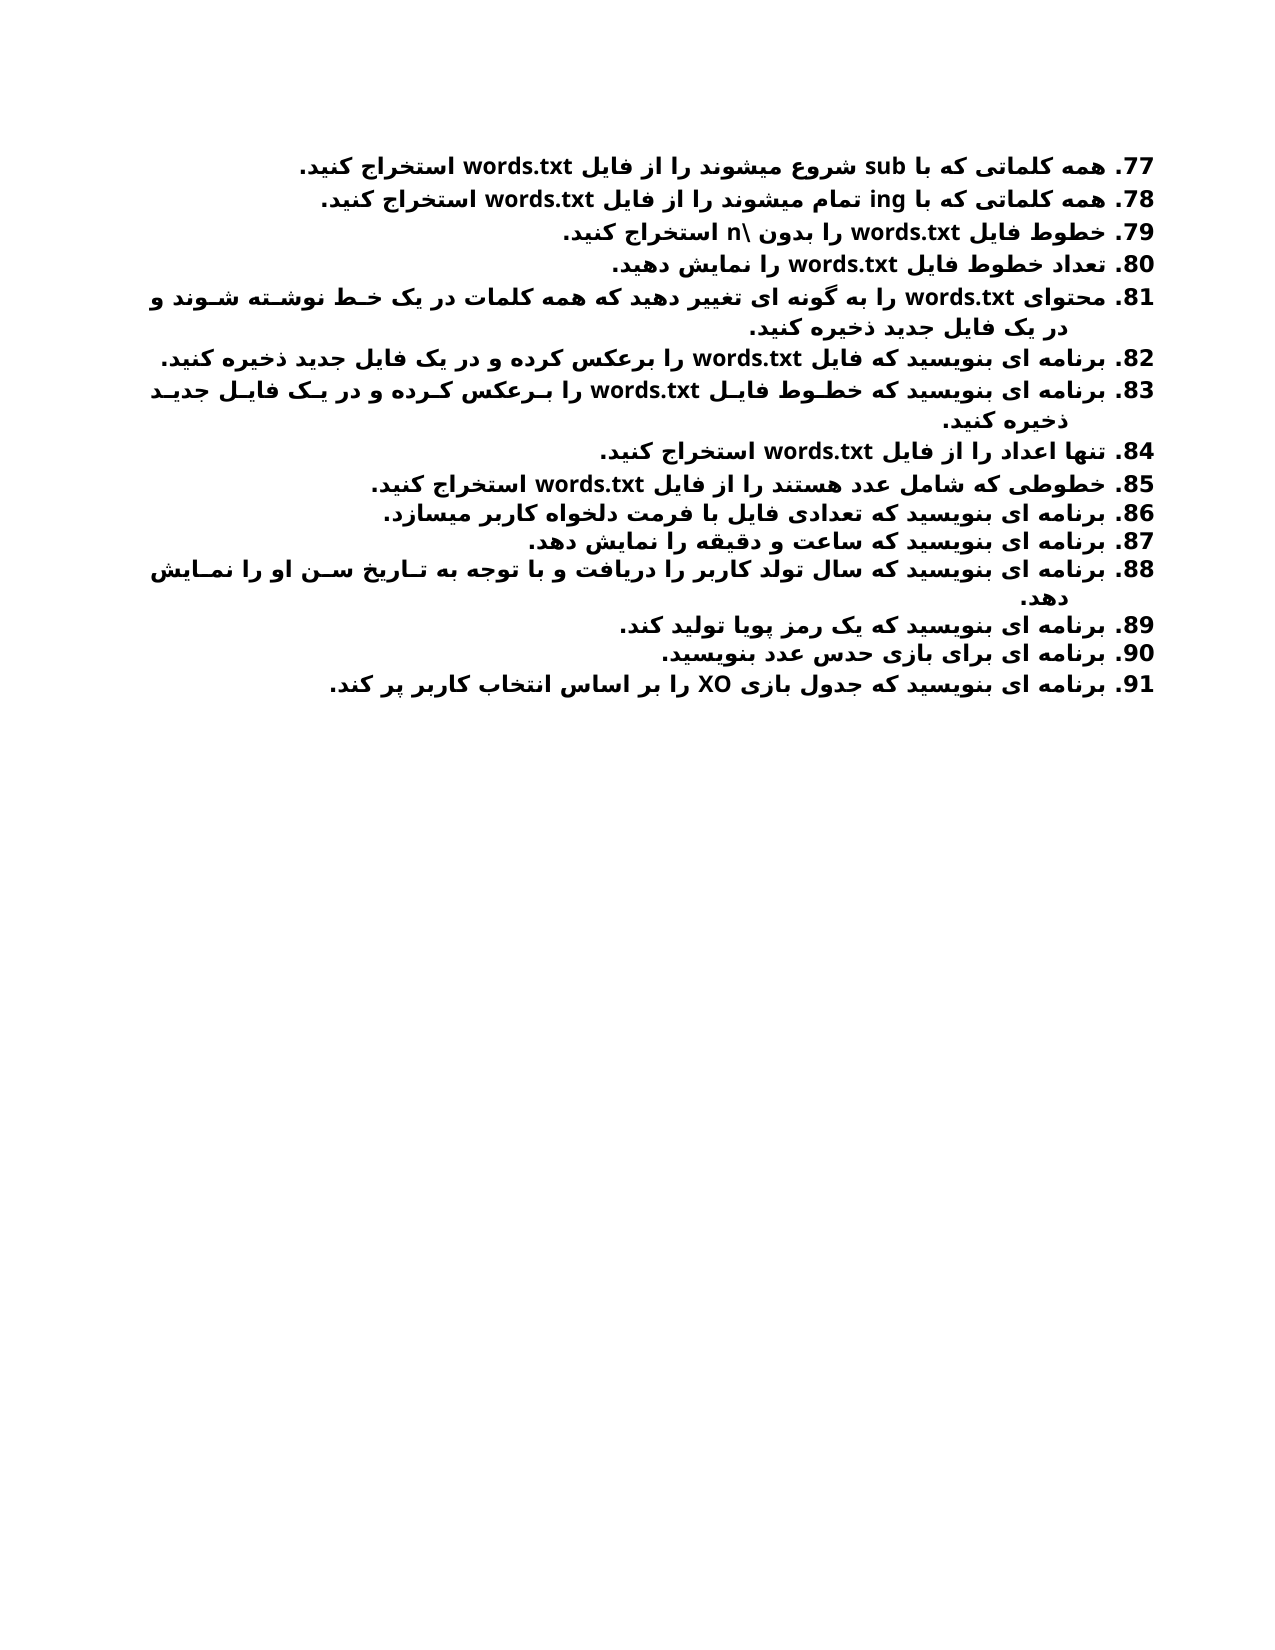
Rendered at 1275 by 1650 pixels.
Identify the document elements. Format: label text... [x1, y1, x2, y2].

list خطوط فایل words.txt را بدون \n استخراج کنید. [150, 216, 1106, 247]
list تنها اعداد را از فایل words.txt استخراج کنید. [150, 435, 1106, 466]
list برنامه ای برای بازی حدس عدد بنویسید. [150, 640, 1106, 667]
list محتوای words.txt را به گونه ای تغییر دهید که همه کلمات در یک خط نوشته شوند و در یک فایل جدید ذخیره کنید. [150, 281, 1106, 340]
list خطوطی که شامل عدد هستند را از فایل words.txt استخراج کنید. [150, 468, 1106, 499]
list برنامه ای بنویسید که سال تولد کاربر را دریافت و با توجه به تاریخ سن او را نمایش دهد. [150, 556, 1106, 611]
list برنامه ای بنویسید که تعدادی فایل با فرمت دلخواه کاربر میسازد. [150, 501, 1106, 527]
list برنامه ای بنویسید که جدول بازی XO را بر اساس انتخاب کاربر پر کند. [150, 668, 1106, 699]
list برنامه ای بنویسید که خطوط فایل words.txt را برعکس کرده و در یک فایل جدید ذخیره کنید. [150, 374, 1106, 434]
list همه کلماتی که با ing تمام میشوند را از فایل words.txt استخراج کنید. [150, 183, 1106, 214]
list همه کلماتی که با sub شروع میشوند را از فایل words.txt استخراج کنید. [150, 150, 1106, 181]
list برنامه ای بنویسید که یک رمز پویا تولید کند. [150, 612, 1106, 639]
list برنامه ای بنویسید که فایل words.txt را برعکس کرده و در یک فایل جدید ذخیره کنید. [150, 342, 1106, 373]
list برنامه ای بنویسید که ساعت و دقیقه را نمایش دهد. [150, 528, 1106, 555]
list تعداد خطوط فایل words.txt را نمایش دهید. [150, 248, 1106, 280]
